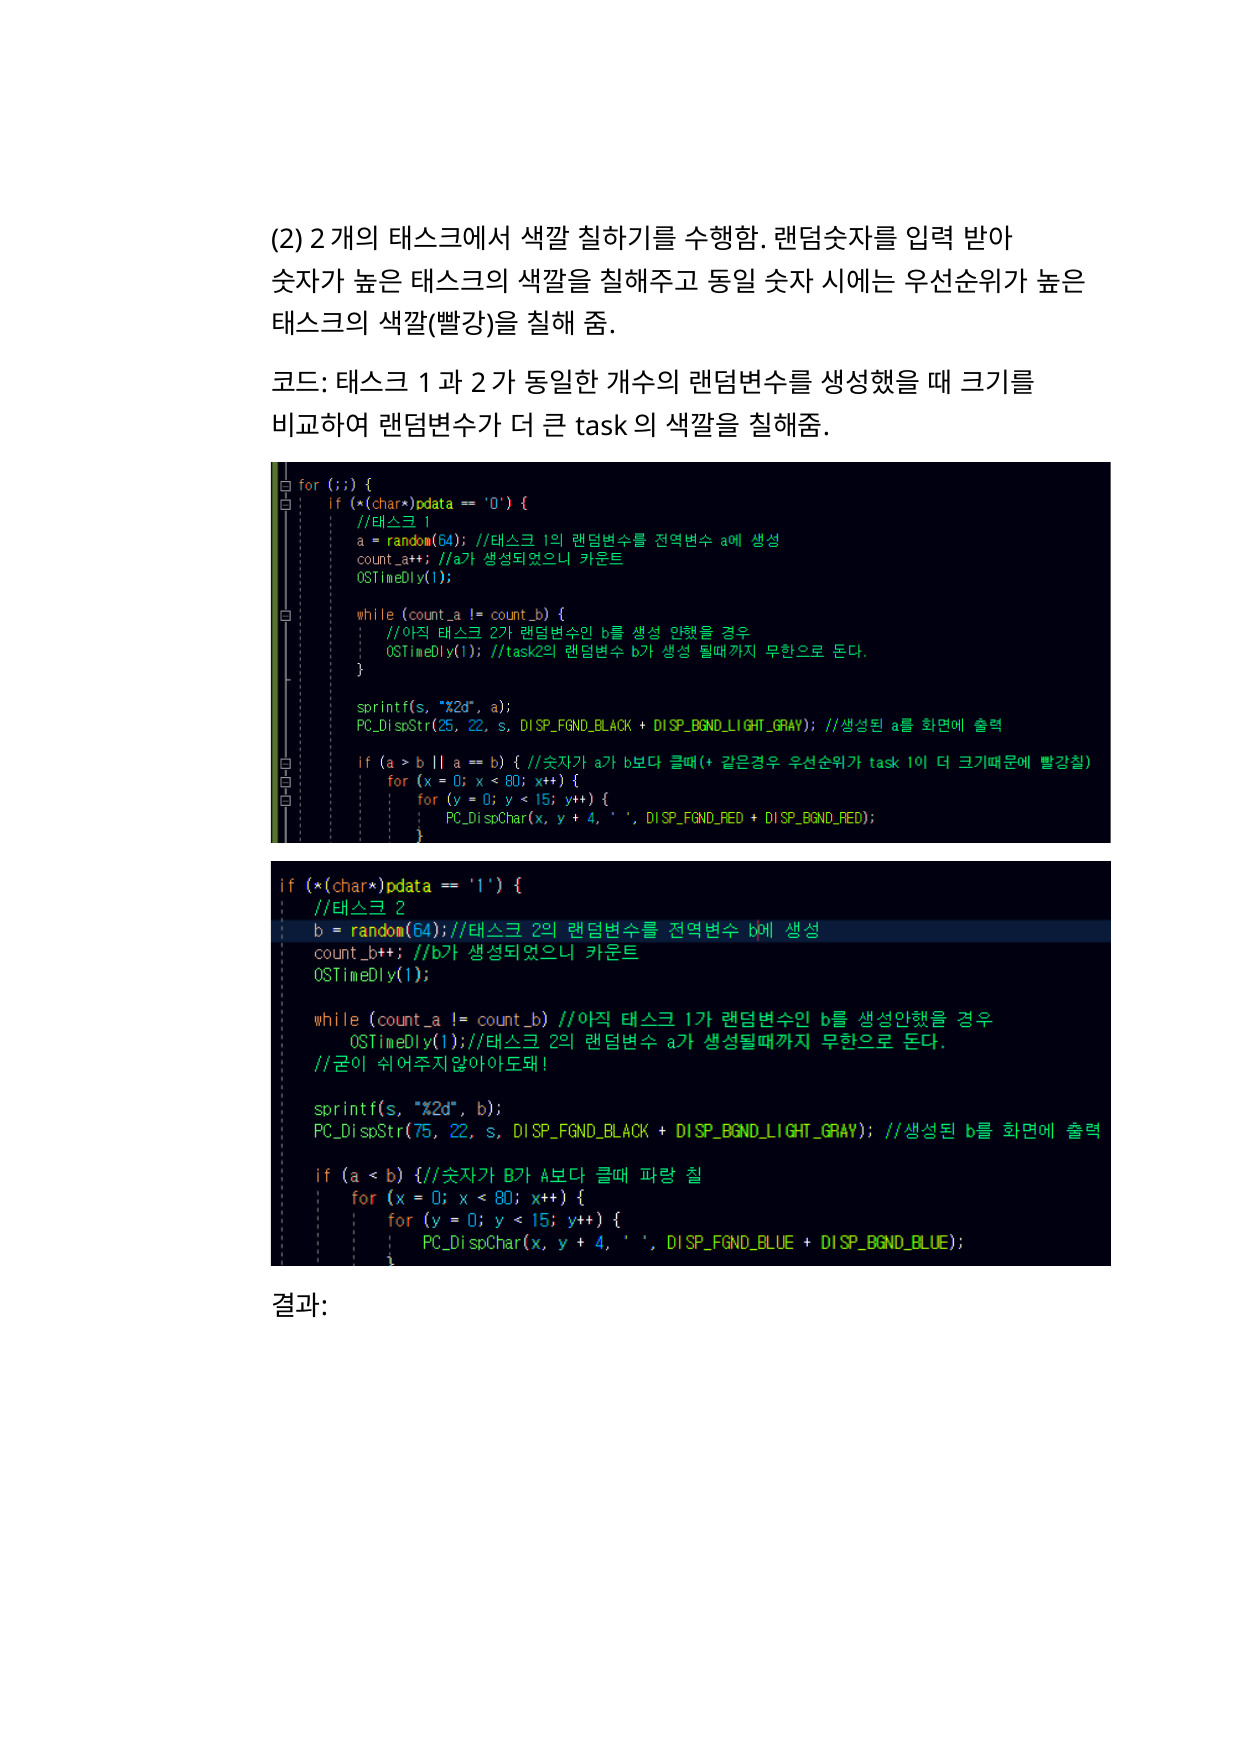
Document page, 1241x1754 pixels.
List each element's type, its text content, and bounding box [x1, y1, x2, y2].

list 결과: [271, 1284, 1090, 1324]
picture [270, 462, 1111, 843]
list 코드: 태스크 1과 2가 동일한 개수의 랜덤변수를 생성했을 때 크기를 비교하여 랜덤변수가 더 큰 task의 색깔을 칠해줌. [271, 361, 1090, 443]
list (2) 2개의 태스크에서 색깔 칠하기를 수행함. 랜덤숫자를 입력 받아 숫자가 높은 태스크의 색깔을 칠해주고 동일 숫자 시에는 우선순위가 높은 태스크의 색깔(빨강)을 칠해 줌. [271, 177, 1090, 341]
picture [270, 861, 1111, 1266]
